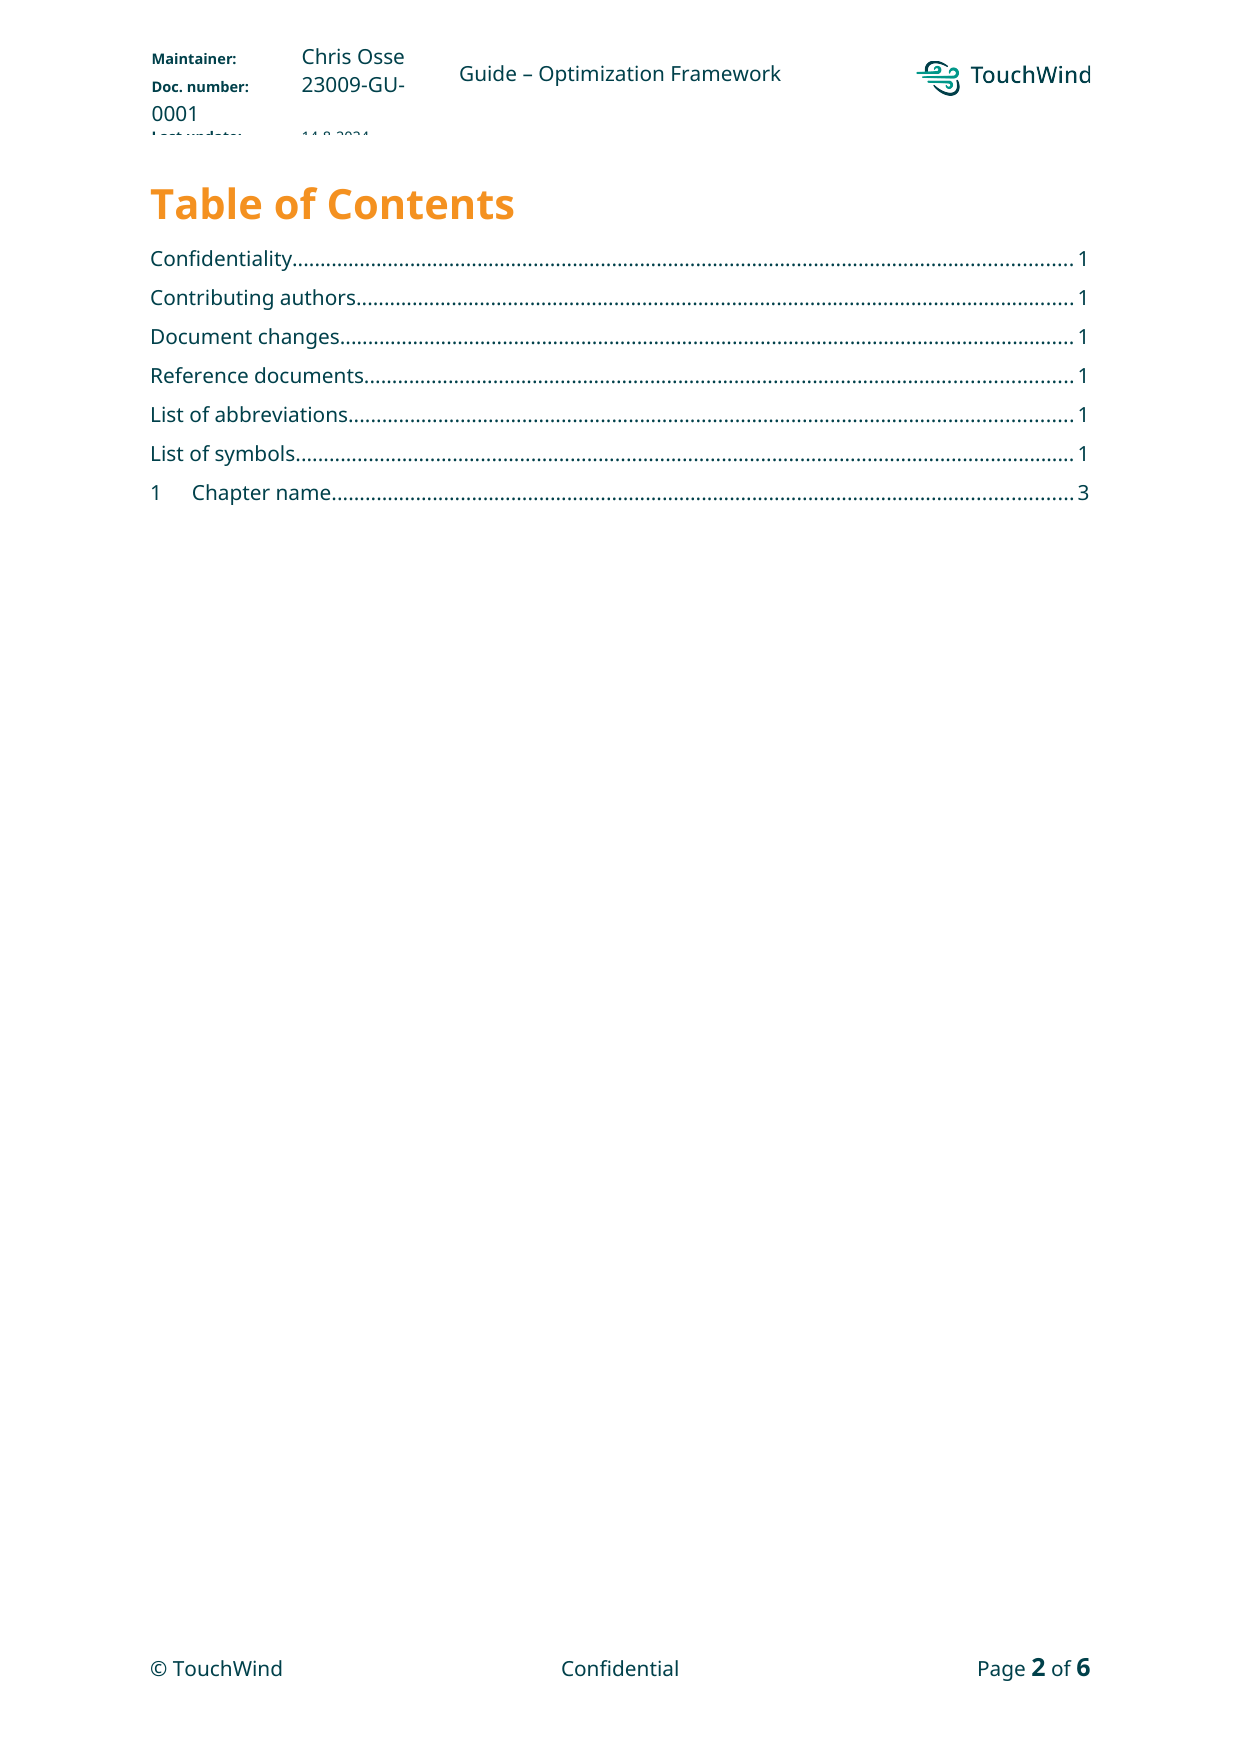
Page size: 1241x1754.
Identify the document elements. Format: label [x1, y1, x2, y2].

picture [916, 61, 1091, 96]
